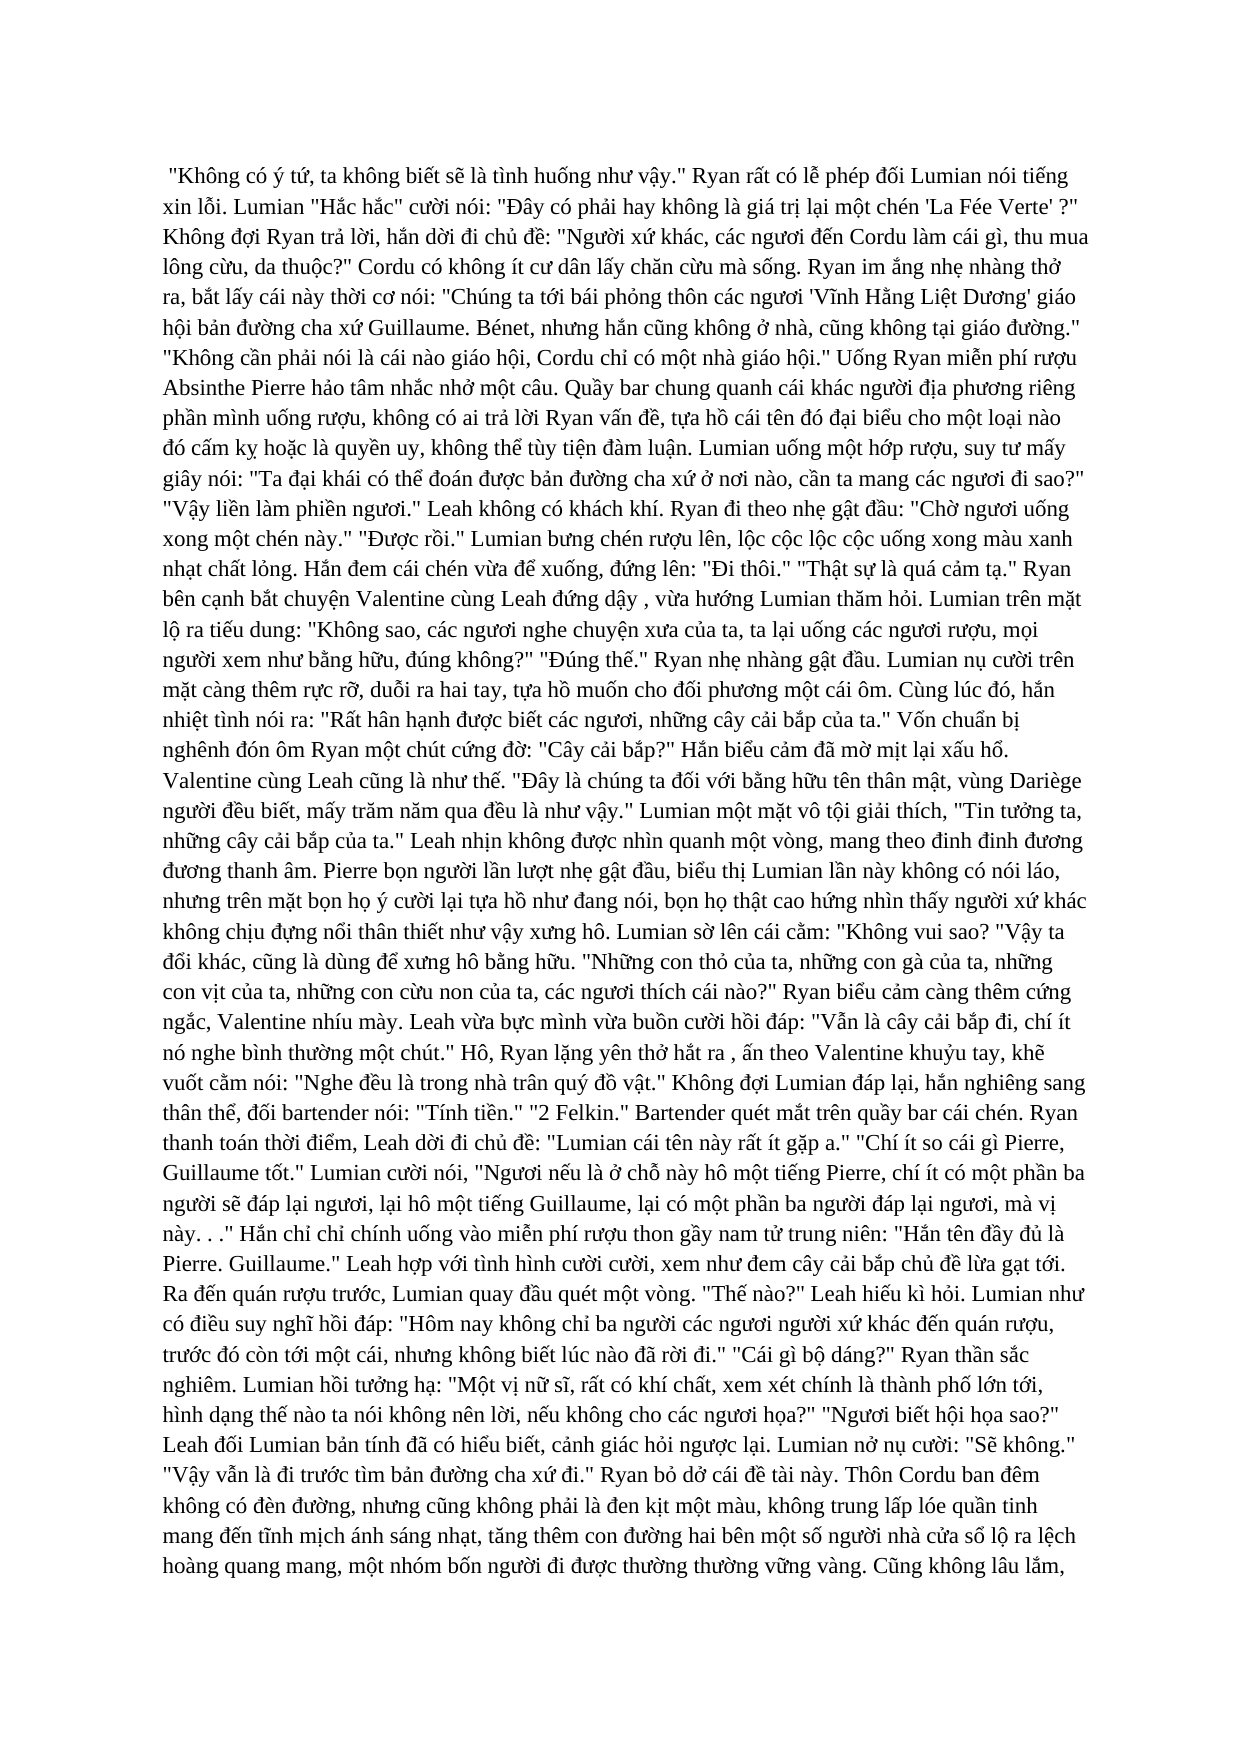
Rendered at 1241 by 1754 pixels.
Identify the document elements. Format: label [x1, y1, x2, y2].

text [162, 162, 1090, 1578]
